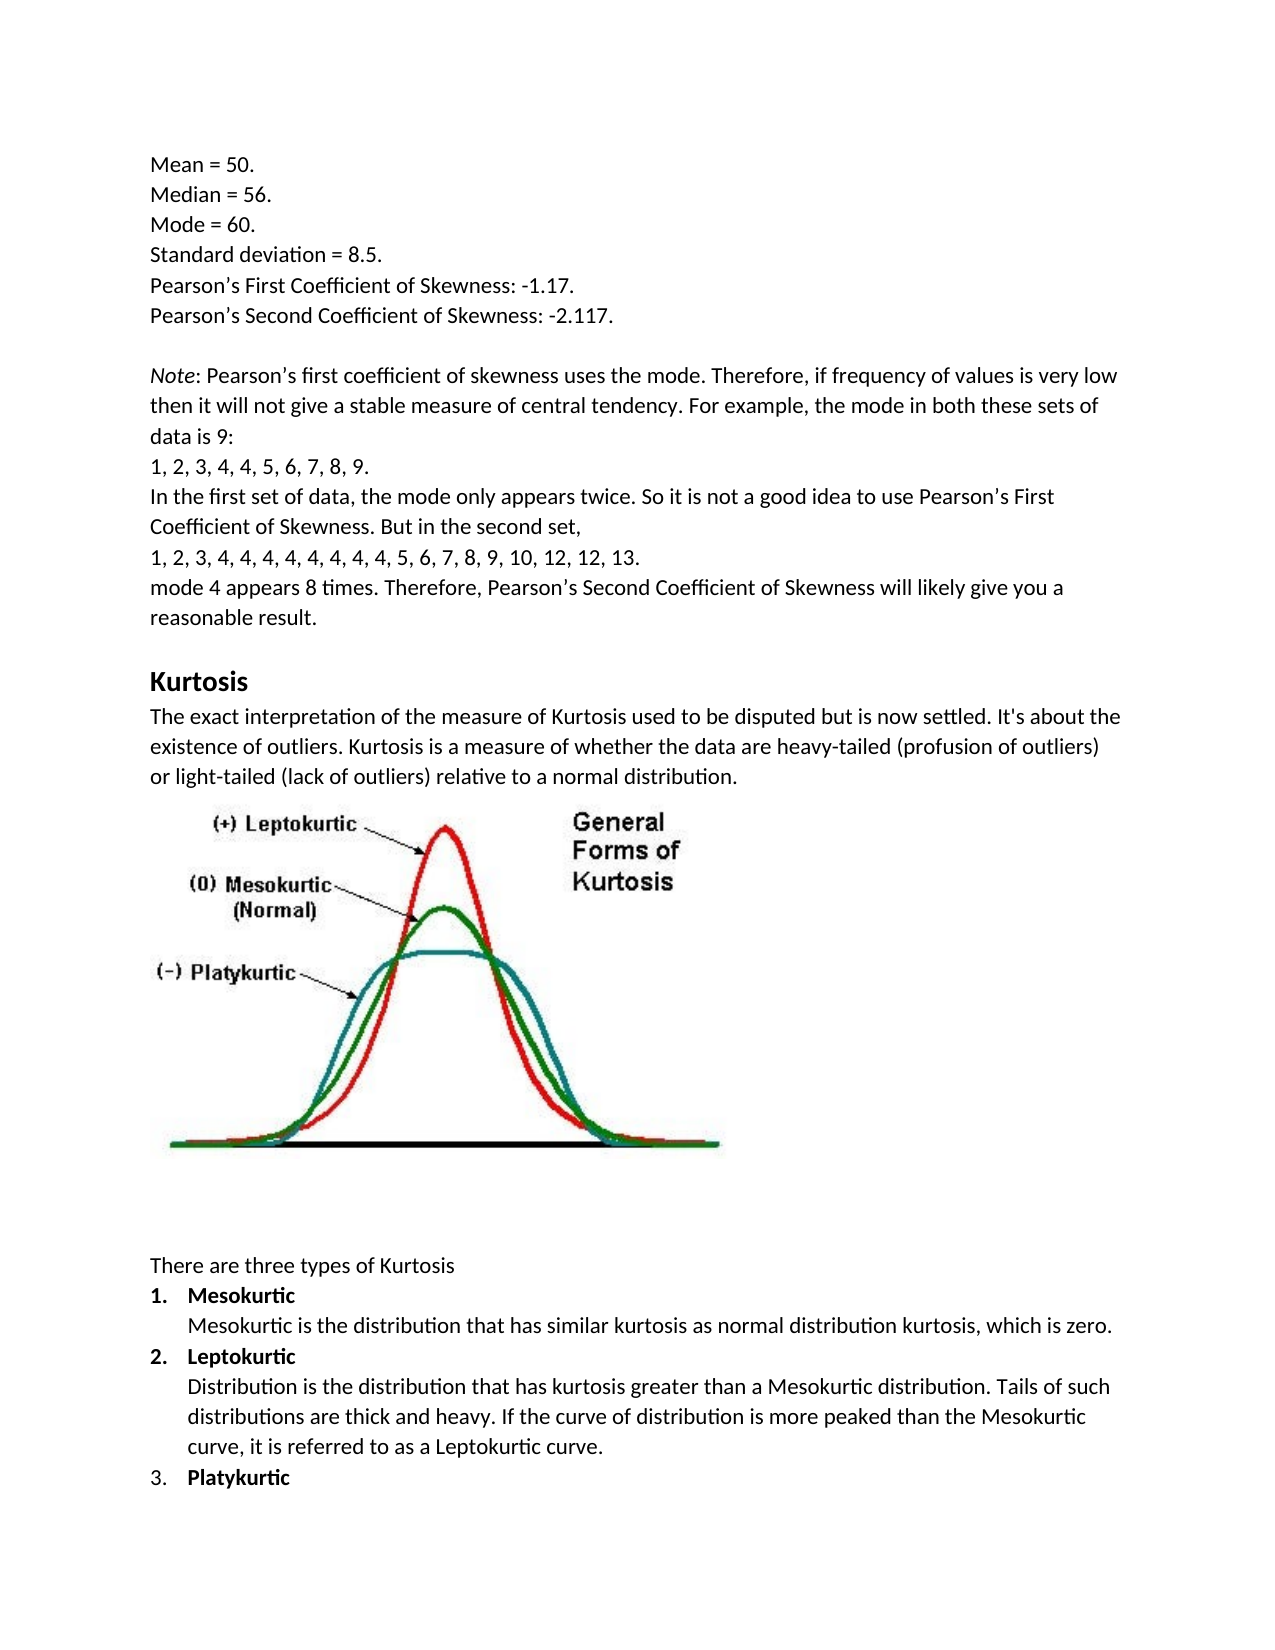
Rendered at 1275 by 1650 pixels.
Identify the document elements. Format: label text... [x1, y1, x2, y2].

text In the first set of data, the mode only appears twice. So it is not a good idea to use Pearson’s First Coefficient of Skewness. But in the second set, [150, 482, 1125, 541]
text mode 4 appears 8 times. Therefore, Pearson’s Second Coefficient of Skewness will likely give you a reasonable result. [150, 573, 1125, 631]
text Pearson’s First Coefficient of Skewness: -1.17. [150, 271, 1125, 299]
list Platykurtic [150, 1463, 1125, 1491]
text Standard deviation = 8.5. [150, 241, 1125, 269]
text The exact interpretation of the measure of Kurtosis used to be disputed but is now settled. It's about the existence of outliers. Kurtosis is a measure of whether the data are heavy-tailed (profusion of outliers) or light-tailed (lack of outliers) relative to a normal distribution. [150, 702, 1125, 790]
text Mean = 50. [150, 150, 1125, 178]
text Median = 56. [150, 180, 1125, 208]
text Kurtosis [150, 663, 1125, 699]
text 1, 2, 3, 4, 4, 4, 4, 4, 4, 4, 4, 5, 6, 7, 8, 9, 10, 12, 12, 13. [150, 543, 1125, 571]
list Mesokurtic [150, 1281, 1125, 1309]
list Leptokurtic [150, 1342, 1125, 1370]
picture [150, 792, 737, 1159]
text Mode = 60. [150, 210, 1125, 238]
list Distribution is the distribution that has kurtosis greater than a Mesokurtic distribution. Tails of such distributions are thick and heavy. If the curve of distribution is more peaked than the Mesokurtic curve, it is referred to as a Leptokurtic curve. [187, 1372, 1125, 1460]
text Note: Pearson’s first coefficient of skewness uses the mode. Therefore, if frequency of values is very low then it will not give a stable measure of central tendency. For example, the mode in both these sets of data is 9: [150, 361, 1125, 450]
text Pearson’s Second Coefficient of Skewness: -2.117. [150, 301, 1125, 329]
text 1, 2, 3, 4, 4, 5, 6, 7, 8, 9. [150, 452, 1125, 480]
text There are three types of Kurtosis [150, 1251, 1125, 1279]
list Mesokurtic is the distribution that has similar kurtosis as normal distribution kurtosis, which is zero. [187, 1312, 1125, 1339]
